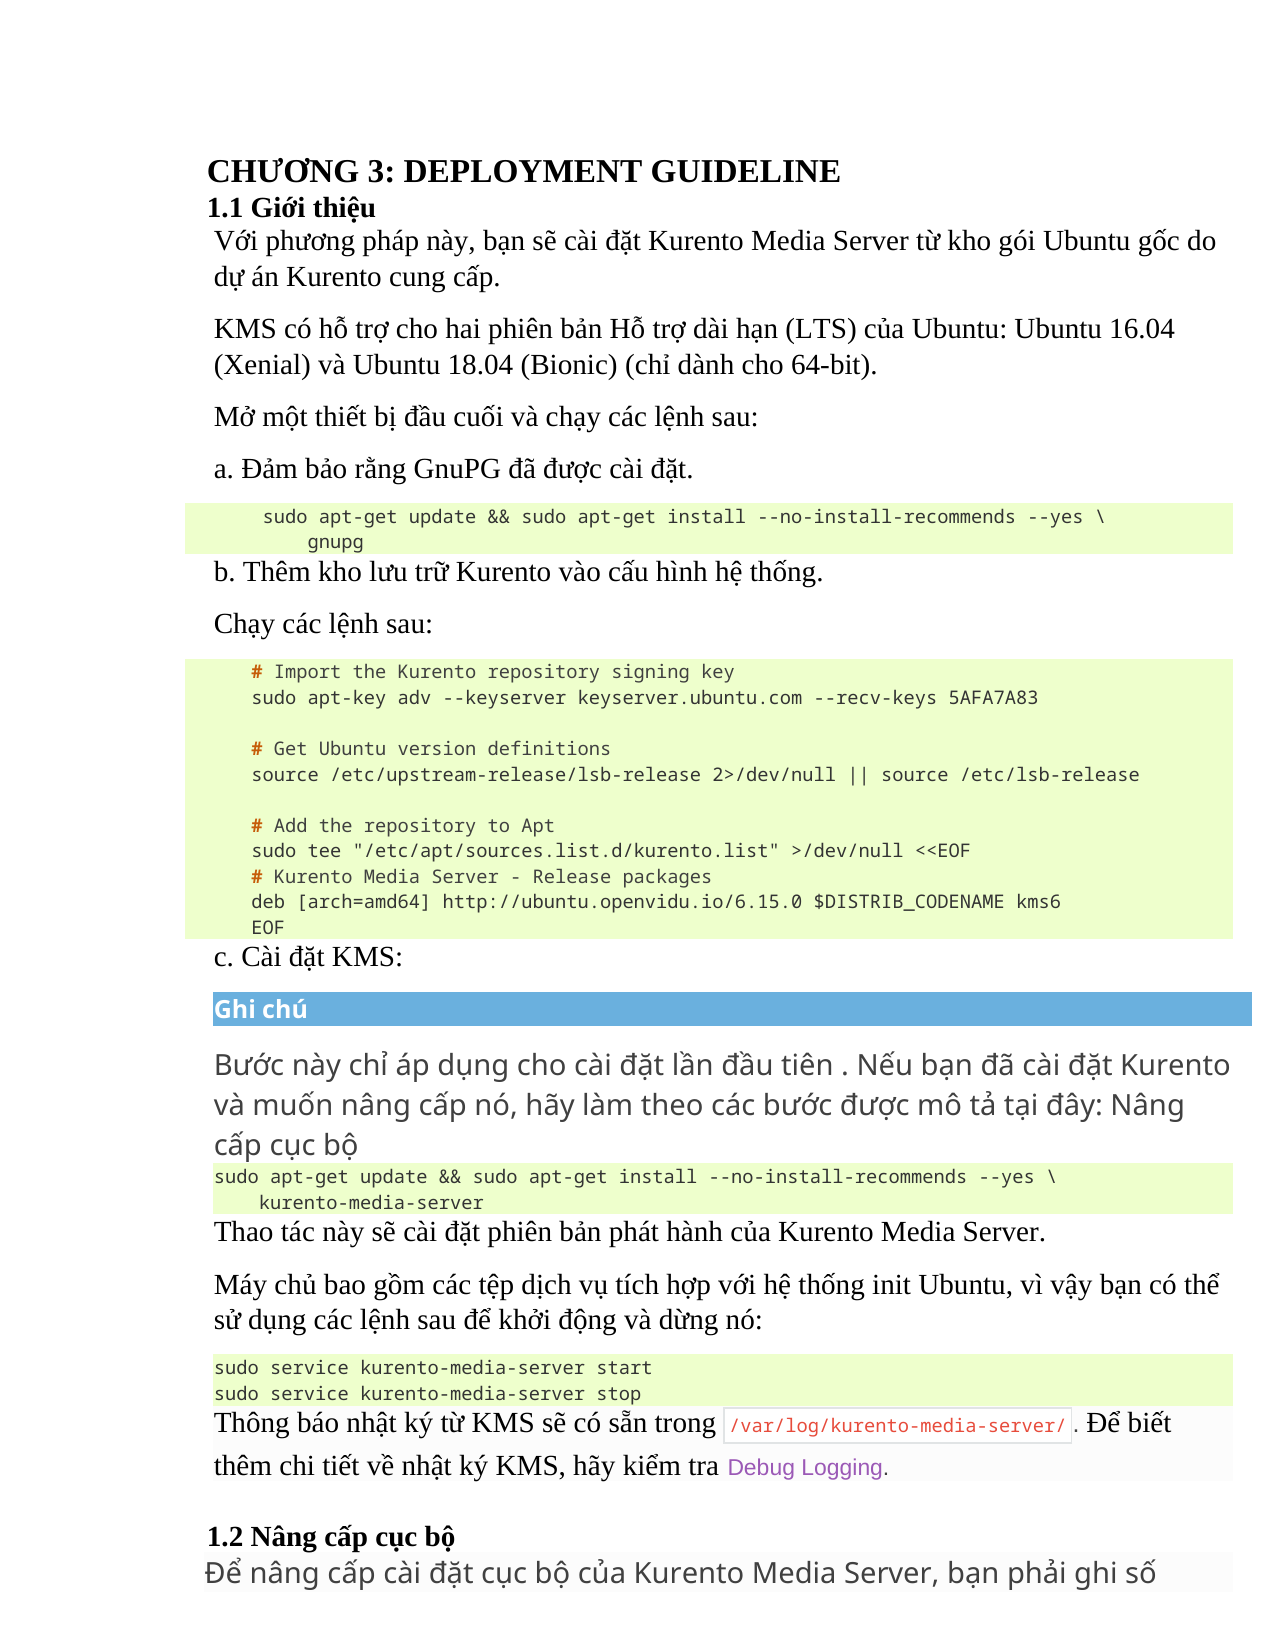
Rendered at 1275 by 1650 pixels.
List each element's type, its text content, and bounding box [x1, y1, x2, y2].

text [204, 1552, 1233, 1592]
text sudo service kurento-media-server stop [213, 1380, 1233, 1406]
text Chạy các lệnh sau: [148, 607, 1233, 640]
text sudo apt-get update && sudo apt-get install --no-install-recommends --yes \ [213, 1163, 1233, 1189]
subtitle CHƯƠNG 3: DEPLOYMENT GUIDELINE [207, 152, 1233, 190]
text Mở một thiết bị đầu cuối và chạy các lệnh sau: [148, 399, 1233, 432]
text source /etc/upstream-release/lsb-release 2>/dev/null || source /etc/lsb-release [185, 761, 1233, 786]
text Thông báo nhật ký từ KMS sẽ có sẵn trong /var/log/kurento-media-server/. Để biết thêm chi tiết về nhật ký KMS, hãy kiểm tra Debug Logging. [213, 1406, 1233, 1481]
text Máy chủ bao gồm các tệp dịch vụ tích hợp với hệ thống init Ubuntu, vì vậy bạn có thể sử dụng các lệnh sau để khởi động và dừng nó: [213, 1267, 1233, 1336]
subtitle 1.1 Giới thiệu [207, 190, 1233, 223]
text KMS có hỗ trợ cho hai phiên bản Hỗ trợ dài hạn (LTS) của Ubuntu: Ubuntu 16.04 (Xenial) và Ubuntu 18.04 (Bionic) (chỉ dành cho 64-bit). [213, 311, 1233, 380]
text Ghi chú [213, 992, 1252, 1026]
text gnupg [185, 529, 1233, 554]
text EOF [185, 914, 1233, 939]
text # Kurento Media Server - Release packages [185, 863, 1233, 888]
text # Import the Kurento repository signing key [185, 659, 1233, 684]
text Bước này chỉ áp dụng cho cài đặt lần đầu tiên . Nếu bạn đã cài đặt Kurento và muốn nâng cấp nó, hãy làm theo các bước được mô tả tại đây: Nâng cấp cục bộ [213, 1044, 1233, 1163]
text sudo service kurento-media-server start [213, 1354, 1233, 1380]
text # Get Ubuntu version definitions [185, 735, 1233, 761]
subtitle 1.2 Nâng cấp cục bộ [207, 1519, 1233, 1552]
text sudo apt-key adv --keyserver keyserver.ubuntu.com --recv-keys 5AFA7A83 [185, 684, 1233, 710]
text Thao tác này sẽ cài đặt phiên bản phát hành của Kurento Media Server. [213, 1214, 1233, 1248]
text kurento-media-server [213, 1189, 1233, 1214]
text sudo tee "/etc/apt/sources.list.d/kurento.list" >/dev/null <<EOF [185, 837, 1233, 863]
text # Add the repository to Apt [185, 812, 1233, 837]
text deb [arch=amd64] http://ubuntu.openvidu.io/6.15.0 $DISTRIB_CODENAME kms6 [185, 888, 1233, 914]
text b. Thêm kho lưu trữ Kurento vào cấu hình hệ thống. [148, 554, 1233, 588]
text c. Cài đặt KMS: [213, 939, 1233, 973]
text a. Đảm bảo rằng GnuPG đã được cài đặt. [148, 451, 1233, 485]
text sudo apt-get update && sudo apt-get install --no-install-recommends --yes \ [185, 503, 1233, 529]
text Với phương pháp này, bạn sẽ cài đặt Kurento Media Server từ kho gói Ubuntu gốc do dự án Kurento cung cấp. [213, 223, 1233, 293]
